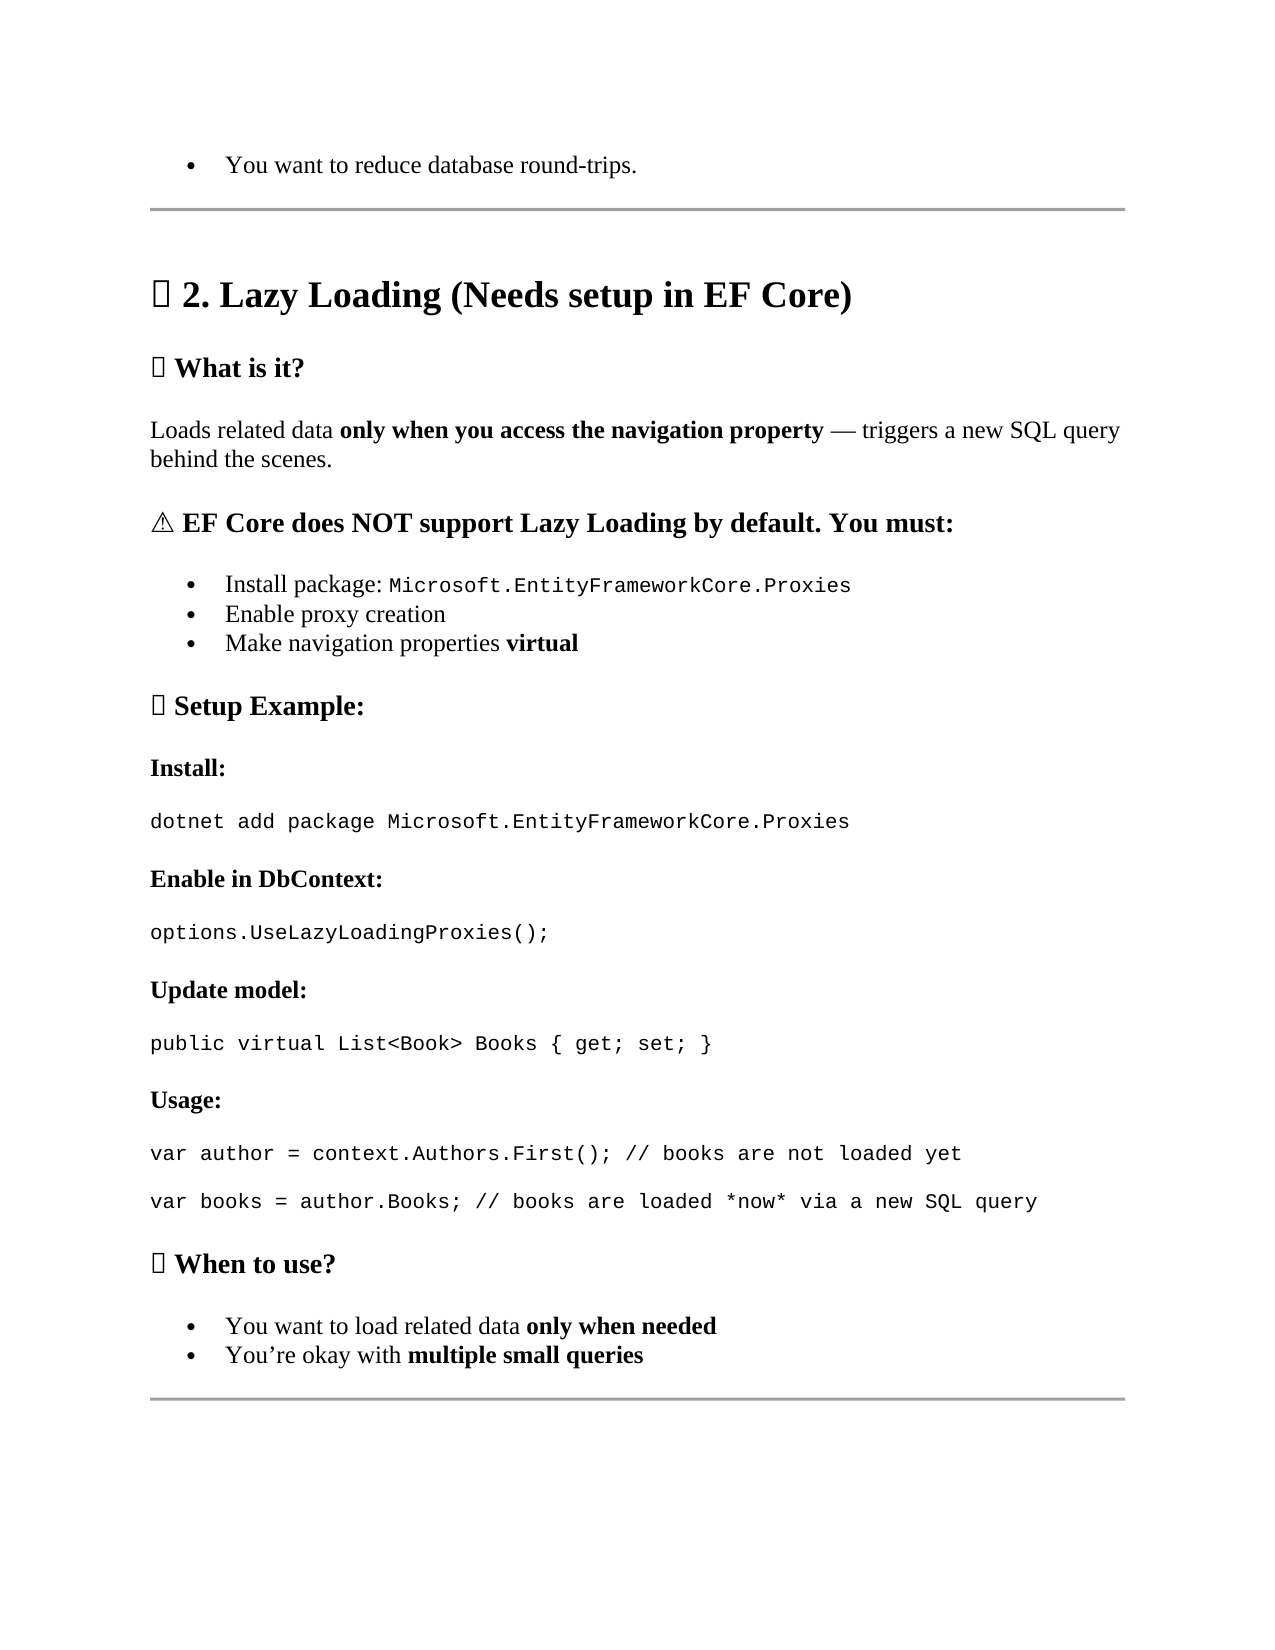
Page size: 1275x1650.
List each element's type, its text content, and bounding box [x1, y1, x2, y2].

list Install package: Microsoft.EntityFrameworkCore.Proxies [187, 569, 1125, 599]
text var books = author.Books; // books are loaded *now* via a new SQL query [150, 1191, 1125, 1214]
text Loads related data only when you access the navigation property — triggers a new SQL query behind the scenes. [150, 415, 1125, 473]
text ✅ When to use? [150, 1243, 1125, 1282]
text Usage: [150, 1085, 1125, 1114]
text dotnet add package Microsoft.EntityFrameworkCore.Proxies [150, 811, 1125, 835]
text public virtual List<Book> Books { get; set; } [150, 1033, 1125, 1056]
text var author = context.Authors.First(); // books are not loaded yet [150, 1143, 1125, 1167]
text options.UseLazyLoadingProxies(); [150, 922, 1125, 946]
text Install: [150, 753, 1125, 782]
text ✅ What is it? [150, 348, 1125, 386]
text 📌 Setup Example: [150, 686, 1125, 724]
list You want to load related data only when needed [187, 1311, 1125, 1340]
list Enable proxy creation [187, 599, 1125, 628]
list You want to reduce database round-trips. [187, 150, 1125, 179]
text Update model: [150, 975, 1125, 1003]
list Make navigation properties virtual [187, 628, 1125, 657]
text 🐢 2. Lazy Loading (Needs setup in EF Core) [150, 268, 1125, 319]
list You’re okay with multiple small queries [187, 1340, 1125, 1368]
text ⚠️ EF Core does NOT support Lazy Loading by default. You must: [150, 502, 1125, 540]
text Enable in DbContext: [150, 864, 1125, 893]
